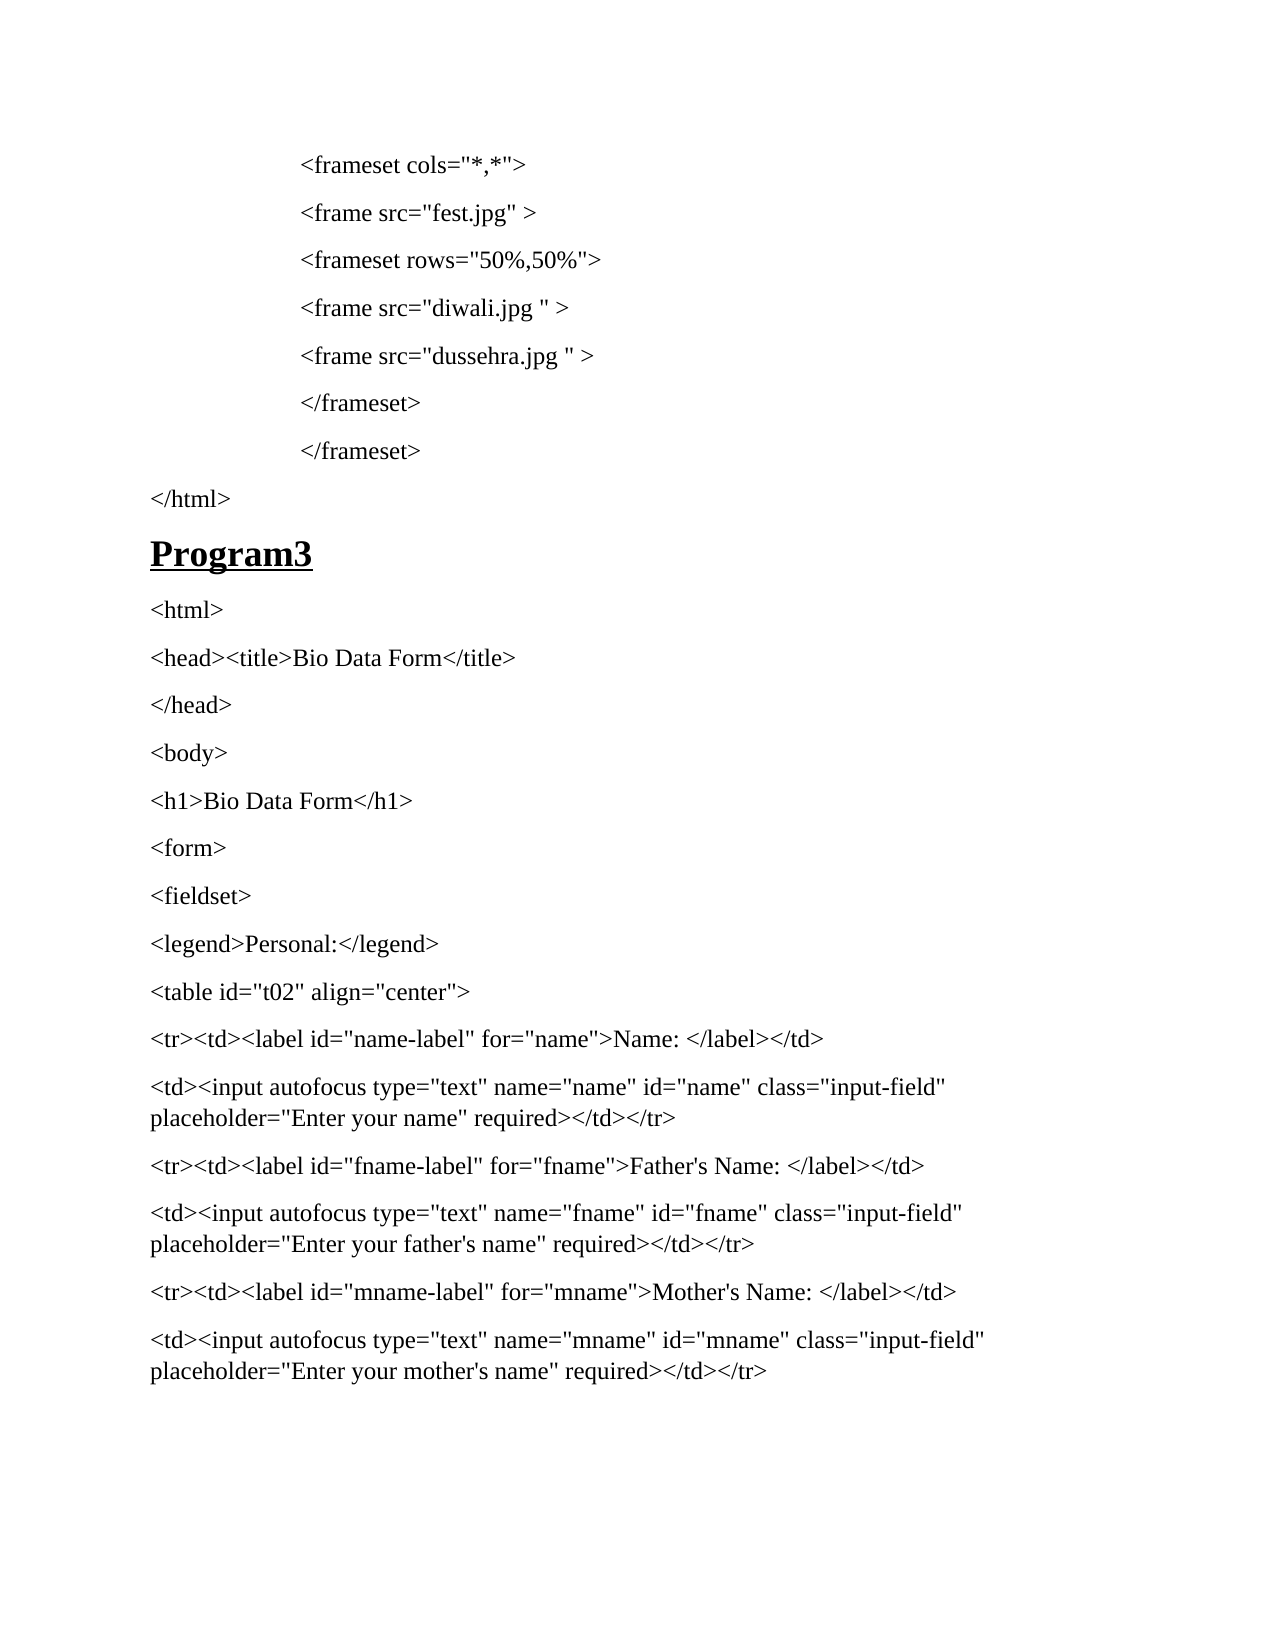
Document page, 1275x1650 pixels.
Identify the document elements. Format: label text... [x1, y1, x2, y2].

text <tr><td><label id="name-label" for="name">Name: </label></td> [150, 1024, 1125, 1053]
text <frameset rows="50%,50%"> [150, 245, 1125, 274]
text <frame src="dussehra.jpg " > [150, 341, 1125, 369]
text <td><input autofocus type="text" name="name" id="name" class="input-field" placeholder="Enter your name" required></td></tr> [150, 1072, 1125, 1132]
text <frameset cols="*,*"> [150, 150, 1125, 179]
text <frame src="fest.jpg" > [150, 198, 1125, 226]
text <h1>Bio Data Form</h1> [150, 786, 1125, 814]
text </frameset> [150, 388, 1125, 417]
text <table id="t02" align="center"> [150, 977, 1125, 1005]
text </head> [150, 690, 1125, 719]
text <head><title>Bio Data Form</title> [150, 643, 1125, 671]
text <frame src="diwali.jpg " > [150, 293, 1125, 322]
text <fieldset> [150, 881, 1125, 910]
text <tr><td><label id="mname-label" for="mname">Mother's Name: </label></td> [150, 1277, 1125, 1306]
text </frameset> [150, 436, 1125, 465]
text <legend>Personal:</legend> [150, 929, 1125, 958]
text </html> [150, 484, 1125, 513]
text <td><input autofocus type="text" name="mname" id="mname" class="input-field" placeholder="Enter your mother's name" required></td></tr> [150, 1325, 1125, 1385]
text <form> [150, 833, 1125, 862]
text Program3 [150, 532, 1125, 575]
text <tr><td><label id="fname-label" for="fname">Father's Name: </label></td> [150, 1151, 1125, 1179]
text <td><input autofocus type="text" name="fname" id="fname" class="input-field" placeholder="Enter your father's name" required></td></tr> [150, 1198, 1125, 1258]
text <body> [150, 738, 1125, 767]
text <html> [150, 595, 1125, 624]
